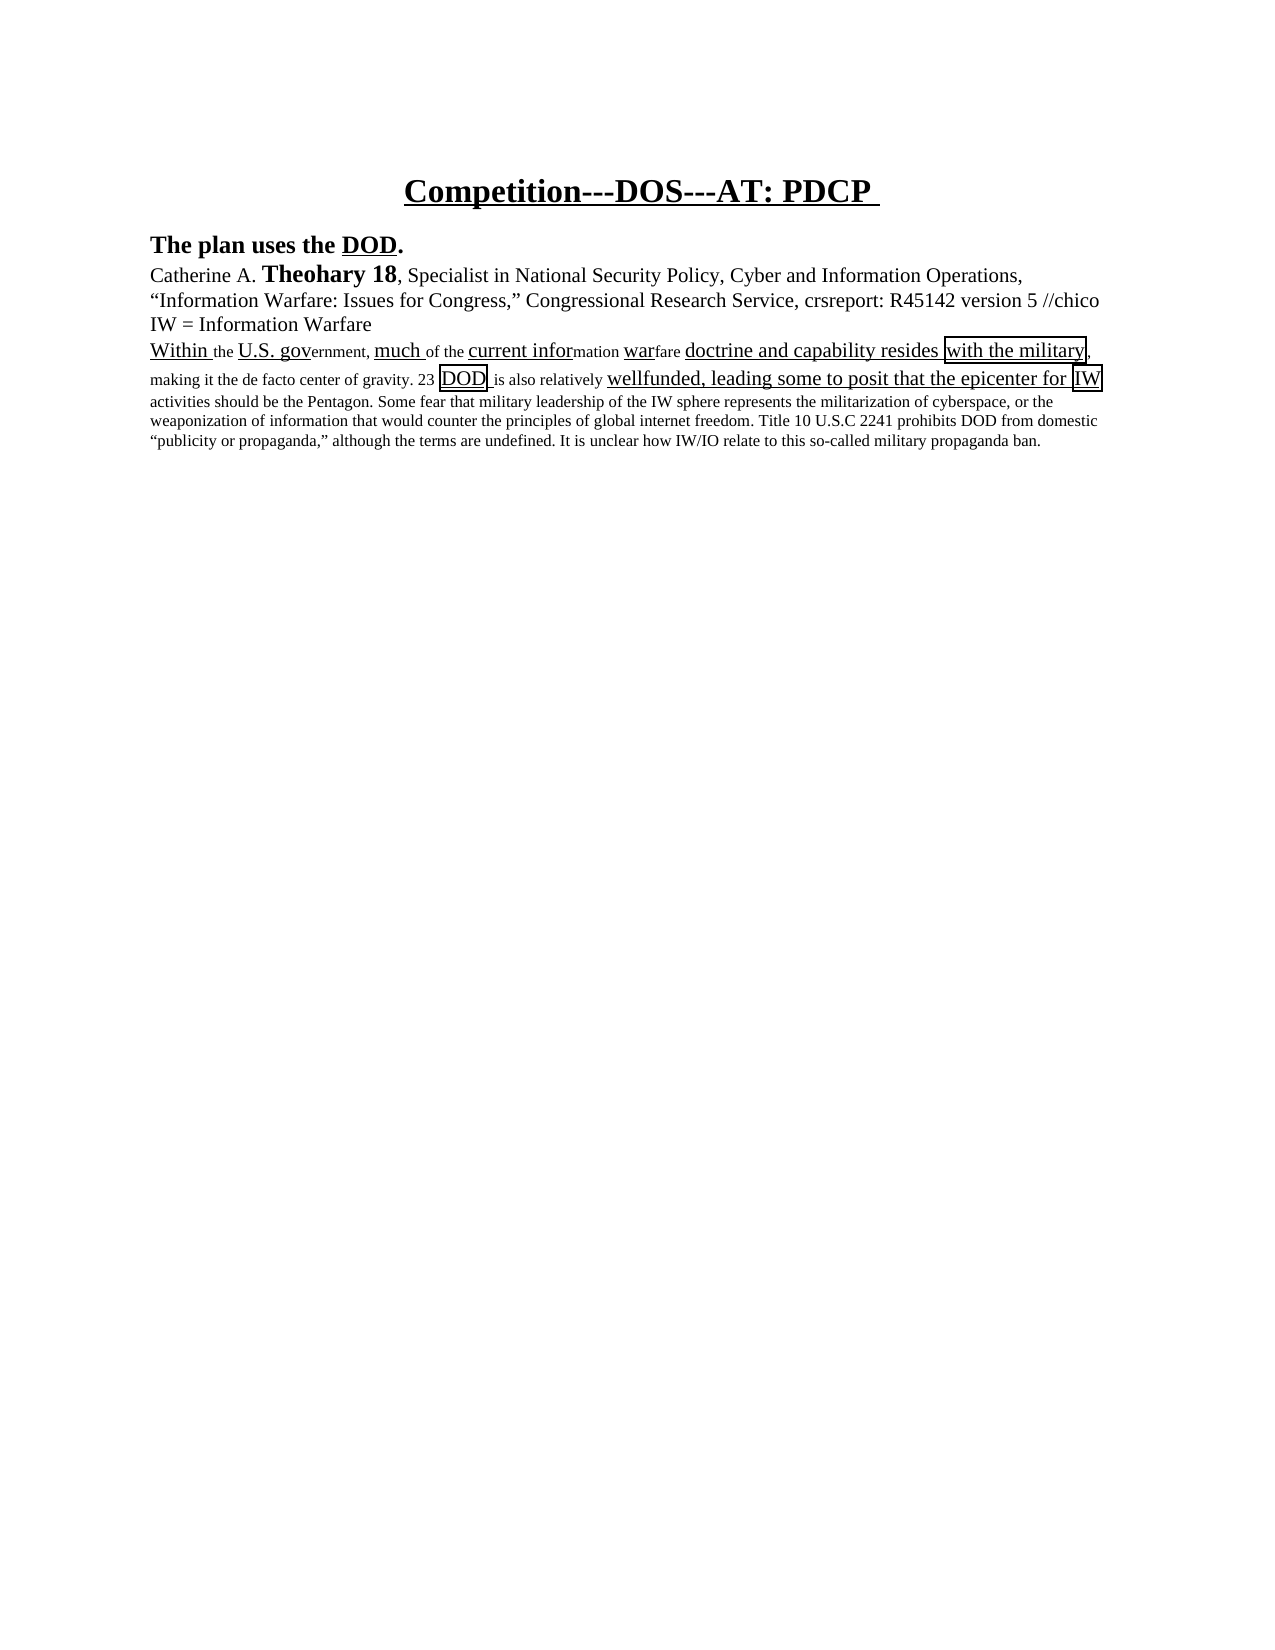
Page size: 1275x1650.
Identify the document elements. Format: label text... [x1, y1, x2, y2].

subtitle The plan uses the DOD. [150, 230, 1125, 259]
text Within the U.S. government, much of the current information warfare doctrine and capability resides with the military, making it the de facto center of gravity. 23 DOD is also relatively wellfunded, leading some to posit that the epicenter for IW activities should be the Pentagon. Some fear that military leadership of the IW sphere represents the militarization of cyberspace, or the weaponization of information that would counter the principles of global internet freedom. Title 10 U.S.C 2241 prohibits DOD from domestic “publicity or propaganda,” although the terms are undefined. It is unclear how IW/IO relate to this so-called military propaganda ban. [150, 336, 1125, 449]
text Catherine A. Theohary 18, Specialist in National Security Policy, Cyber and Information Operations, “Information Warfare: Issues for Congress,” Congressional Research Service, crsreport: R45142 version 5 //chico [150, 259, 1125, 312]
subtitle Competition---DOS---AT: PDCP [150, 171, 1125, 209]
text IW = Information Warfare [150, 312, 1125, 336]
